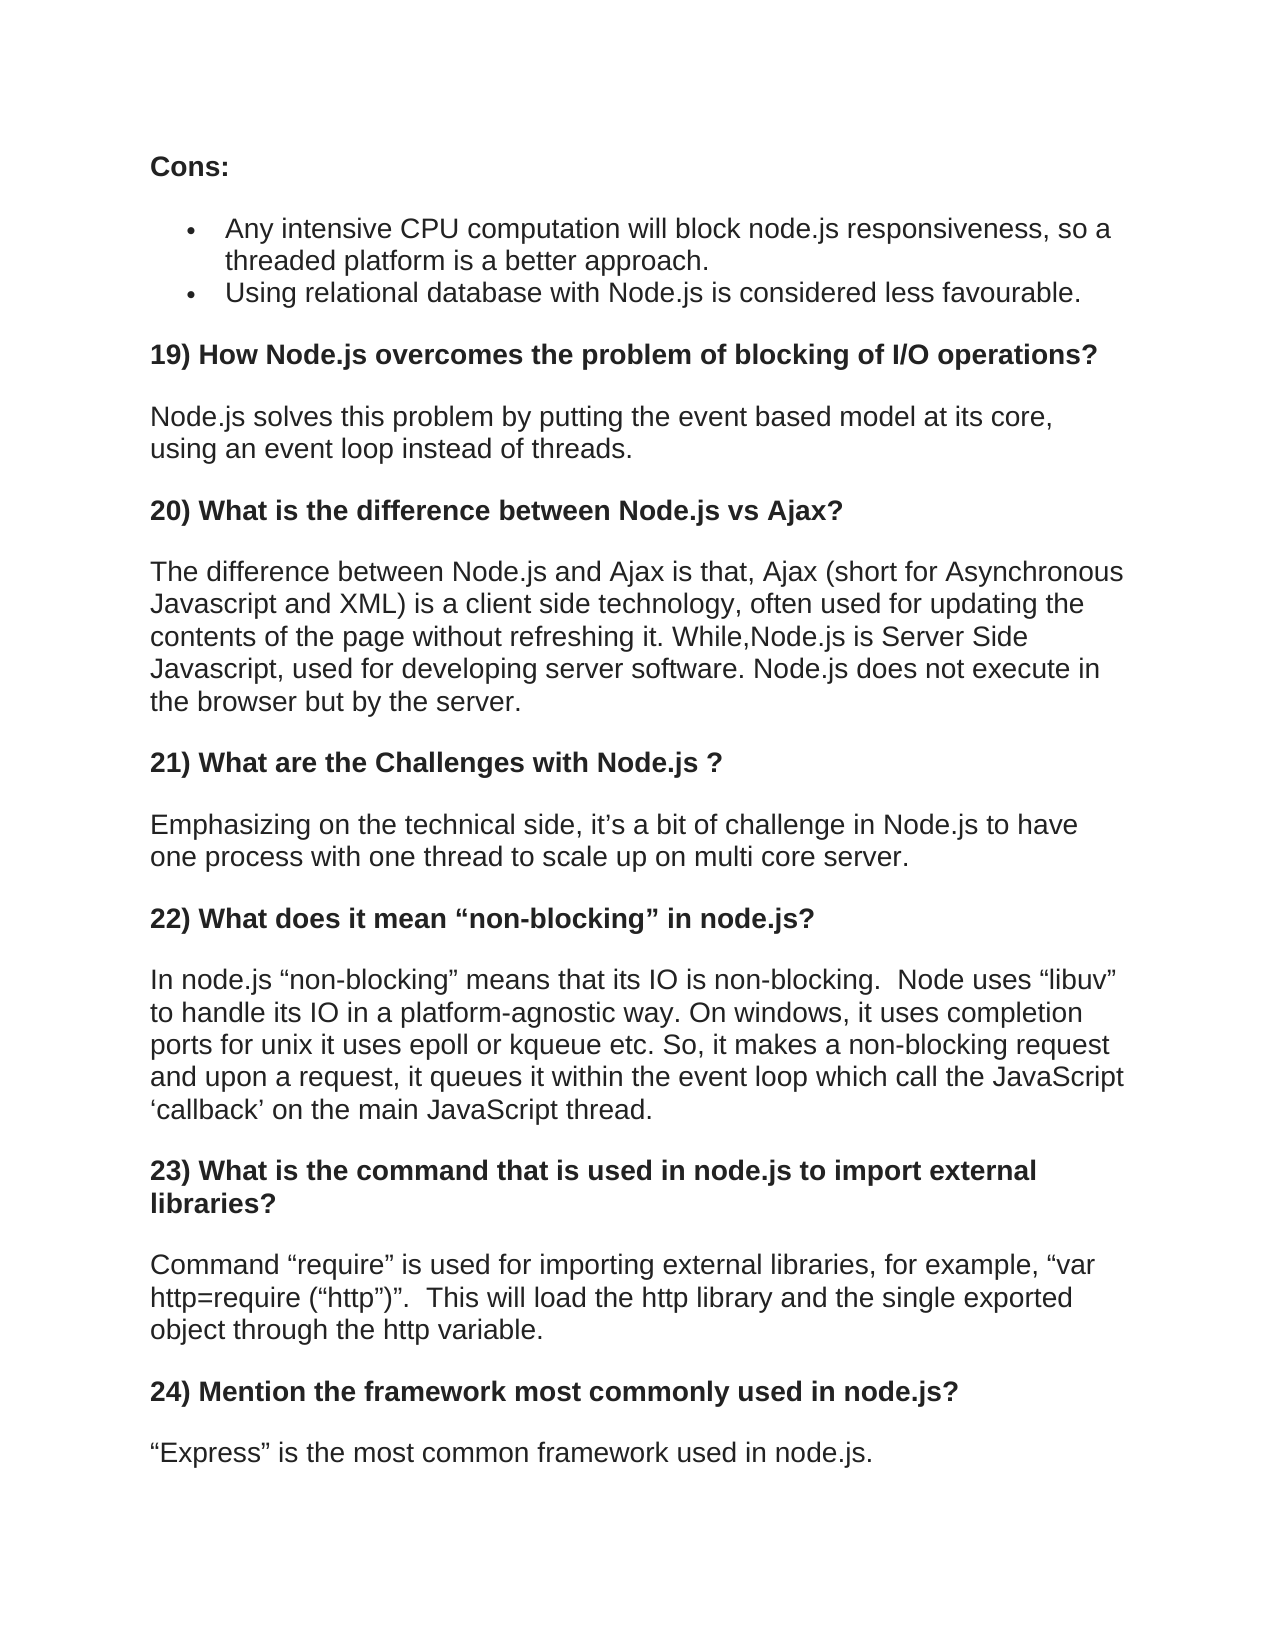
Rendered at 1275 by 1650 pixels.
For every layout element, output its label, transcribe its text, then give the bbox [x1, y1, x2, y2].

text “Express” is the most common framework used in node.js. [150, 1436, 1125, 1469]
list Using relational database with Node.js is considered less favourable. [187, 276, 1125, 309]
text Emphasizing on the technical side, it’s a bit of challenge in Node.js to have one process with one thread to scale up on multi core server. [150, 808, 1125, 872]
text 24) Mention the framework most commonly used in node.js? [150, 1375, 1125, 1407]
text In node.js “non-blocking” means that its IO is non-blocking. Node uses “libuv” to handle its IO in a platform-agnostic way. On windows, it uses completion ports for unix it uses epoll or kqueue etc. So, it makes a non-blocking request and upon a request, it queues it within the event loop which call the JavaScript ‘callback’ on the main JavaScript thread. [150, 963, 1125, 1125]
text 23) What is the command that is used in node.js to import external libraries? [150, 1154, 1125, 1219]
text 19) How Node.js overcomes the problem of blocking of I/O operations? [150, 338, 1125, 370]
text 22) What does it mean “non-blocking” in node.js? [150, 902, 1125, 934]
text 20) What is the difference between Node.js vs Ajax? [150, 493, 1125, 526]
text Cons: [150, 150, 1125, 182]
text Node.js solves this problem by putting the event based model at its core, using an event loop instead of threads. [150, 399, 1125, 464]
list Any intensive CPU computation will block node.js responsiveness, so a threaded platform is a better approach. [187, 212, 1125, 276]
text 21) What are the Challenges with Node.js ? [150, 746, 1125, 778]
text The difference between Node.js and Ajax is that, Ajax (short for Asynchronous Javascript and XML) is a client side technology, often used for updating the contents of the page without refreshing it. While,Node.js is Server Side Javascript, used for developing server software. Node.js does not execute in the browser but by the server. [150, 555, 1125, 717]
text Command “require” is used for importing external libraries, for example, “var http=require (“http”)”. This will load the http library and the single exported object through the http variable. [150, 1248, 1125, 1346]
